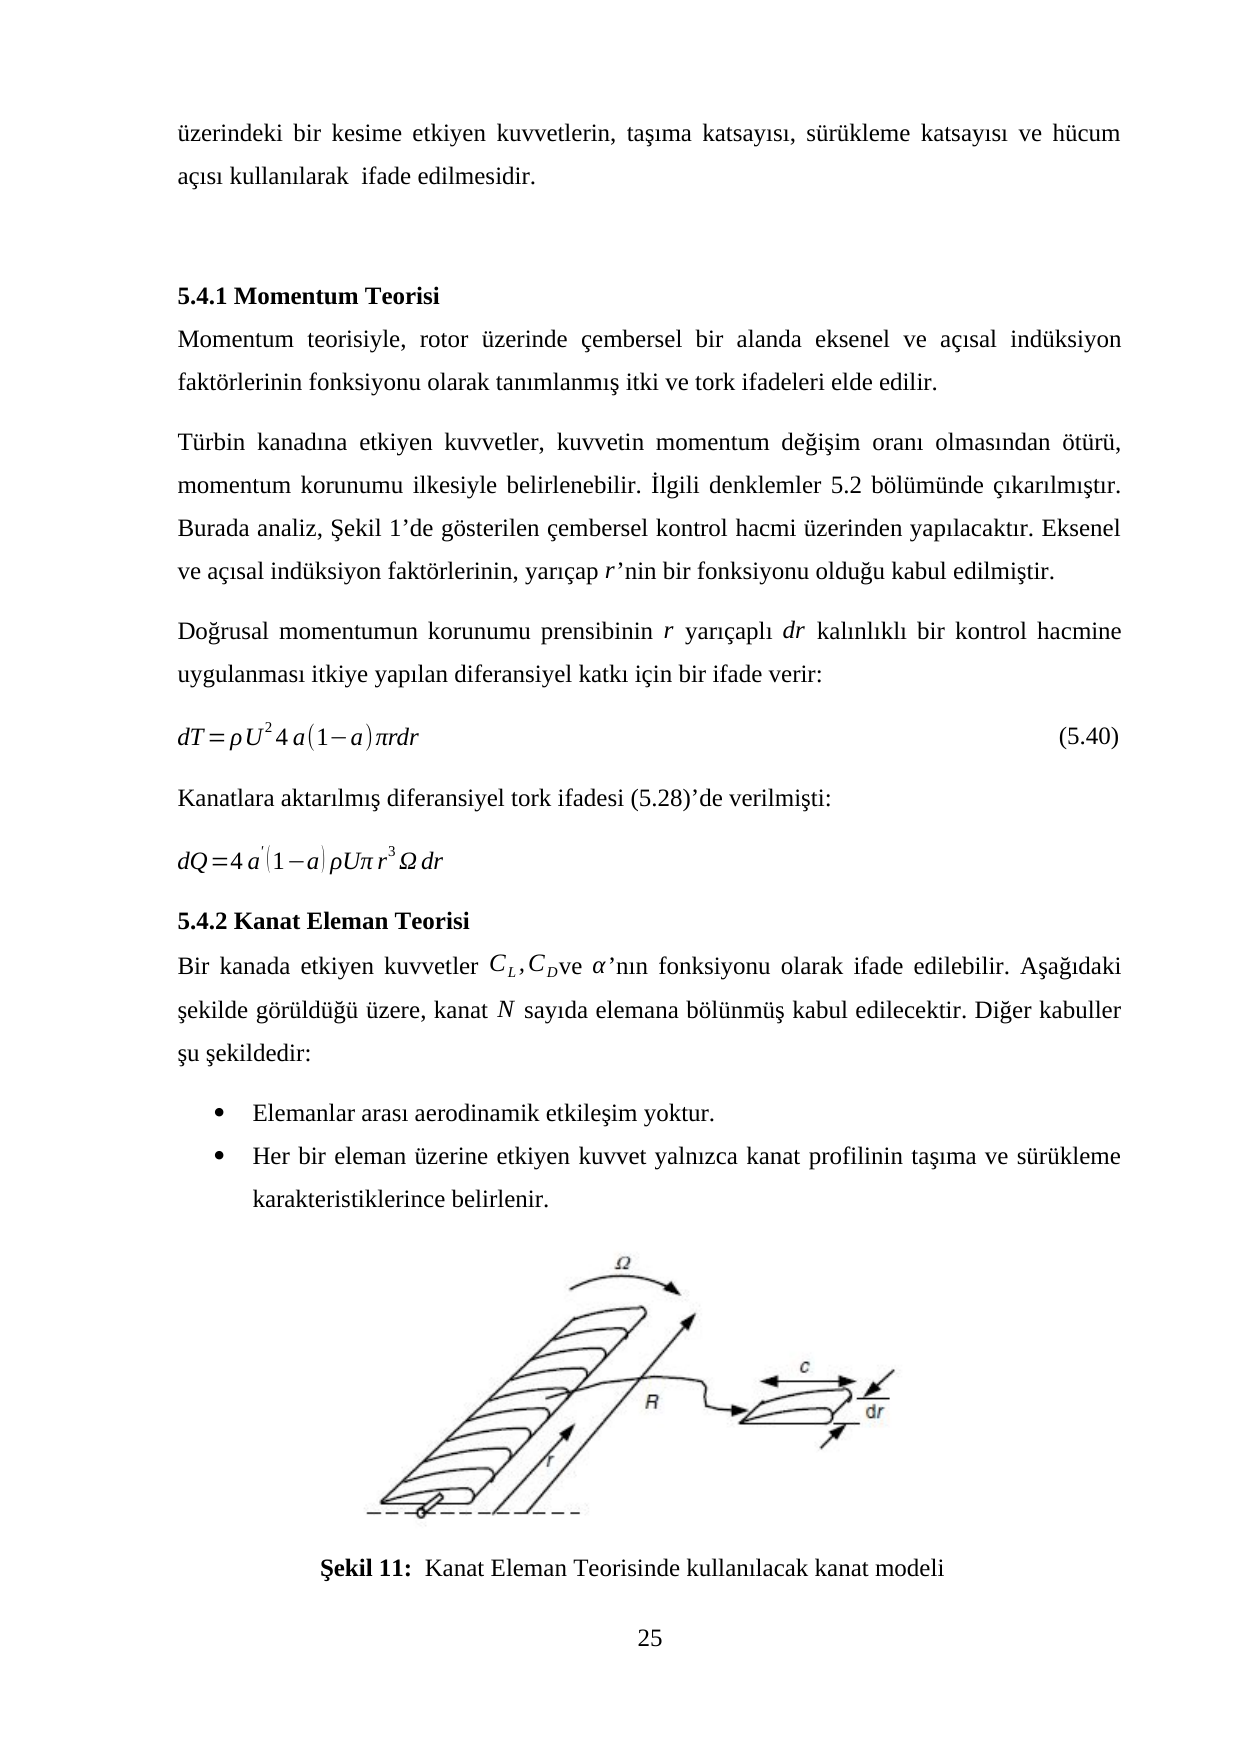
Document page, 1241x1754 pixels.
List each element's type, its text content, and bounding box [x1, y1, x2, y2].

list Elemanlar arası aerodinamik etkileşim yoktur. [215, 1098, 1122, 1127]
picture [314, 1227, 950, 1544]
text Kanatlara aktarılmış diferansiyel tork ifadesi (5.28)’de verilmişti: [177, 783, 1122, 812]
text Türbin kanadına etkiyen kuvvetler, kuvvetin momentum değişim oranı olmasından ötürü, momentum korunumu ilkesiyle belirlenebilir. İlgili denklemler 5.2 bölümünde çıkarılmıştır. Burada analiz, Şekil 1’de gösterilen çembersel kontrol hacmi üzerinden yapılacaktır. Eksenel ve açısal indüksiyon faktörlerinin, yarıçap ’nin bir fonksiyonu olduğu kabul edilmiştir. [177, 427, 1122, 585]
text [177, 118, 1122, 190]
text (5.40) [177, 719, 1122, 752]
list Her bir eleman üzerine etkiyen kuvvet yalnızca kanat profilinin taşıma ve sürükleme karakteristiklerince belirlenir. [215, 1141, 1122, 1213]
text Doğrusal momentumun korunumu prensibinin yarıçaplı kalınlıklı bir kontrol hacmine uygulanması itkiye yapılan diferansiyel katkı için bir ifade verir: [177, 616, 1122, 688]
text Momentum teorisiyle, rotor üzerinde çembersel bir alanda eksenel ve açısal indüksiyon faktörlerinin fonksiyonu olarak tanımlanmış itki ve tork ifadeleri elde edilir. [177, 324, 1122, 396]
subtitle 5.4.2 Kanat Eleman Teorisi [177, 906, 1122, 935]
text Bir kanada etkiyen kuvvetler ve ’nın fonksiyonu olarak ifade edilebilir. Aşağıdaki şekilde görüldüğü üzere, kanat sayıda elemana bölünmüş kabul edilecektir. Diğer kabuller şu şekildedir: [177, 949, 1122, 1067]
subtitle 5.4.1 Momentum Teorisi [177, 281, 1122, 309]
